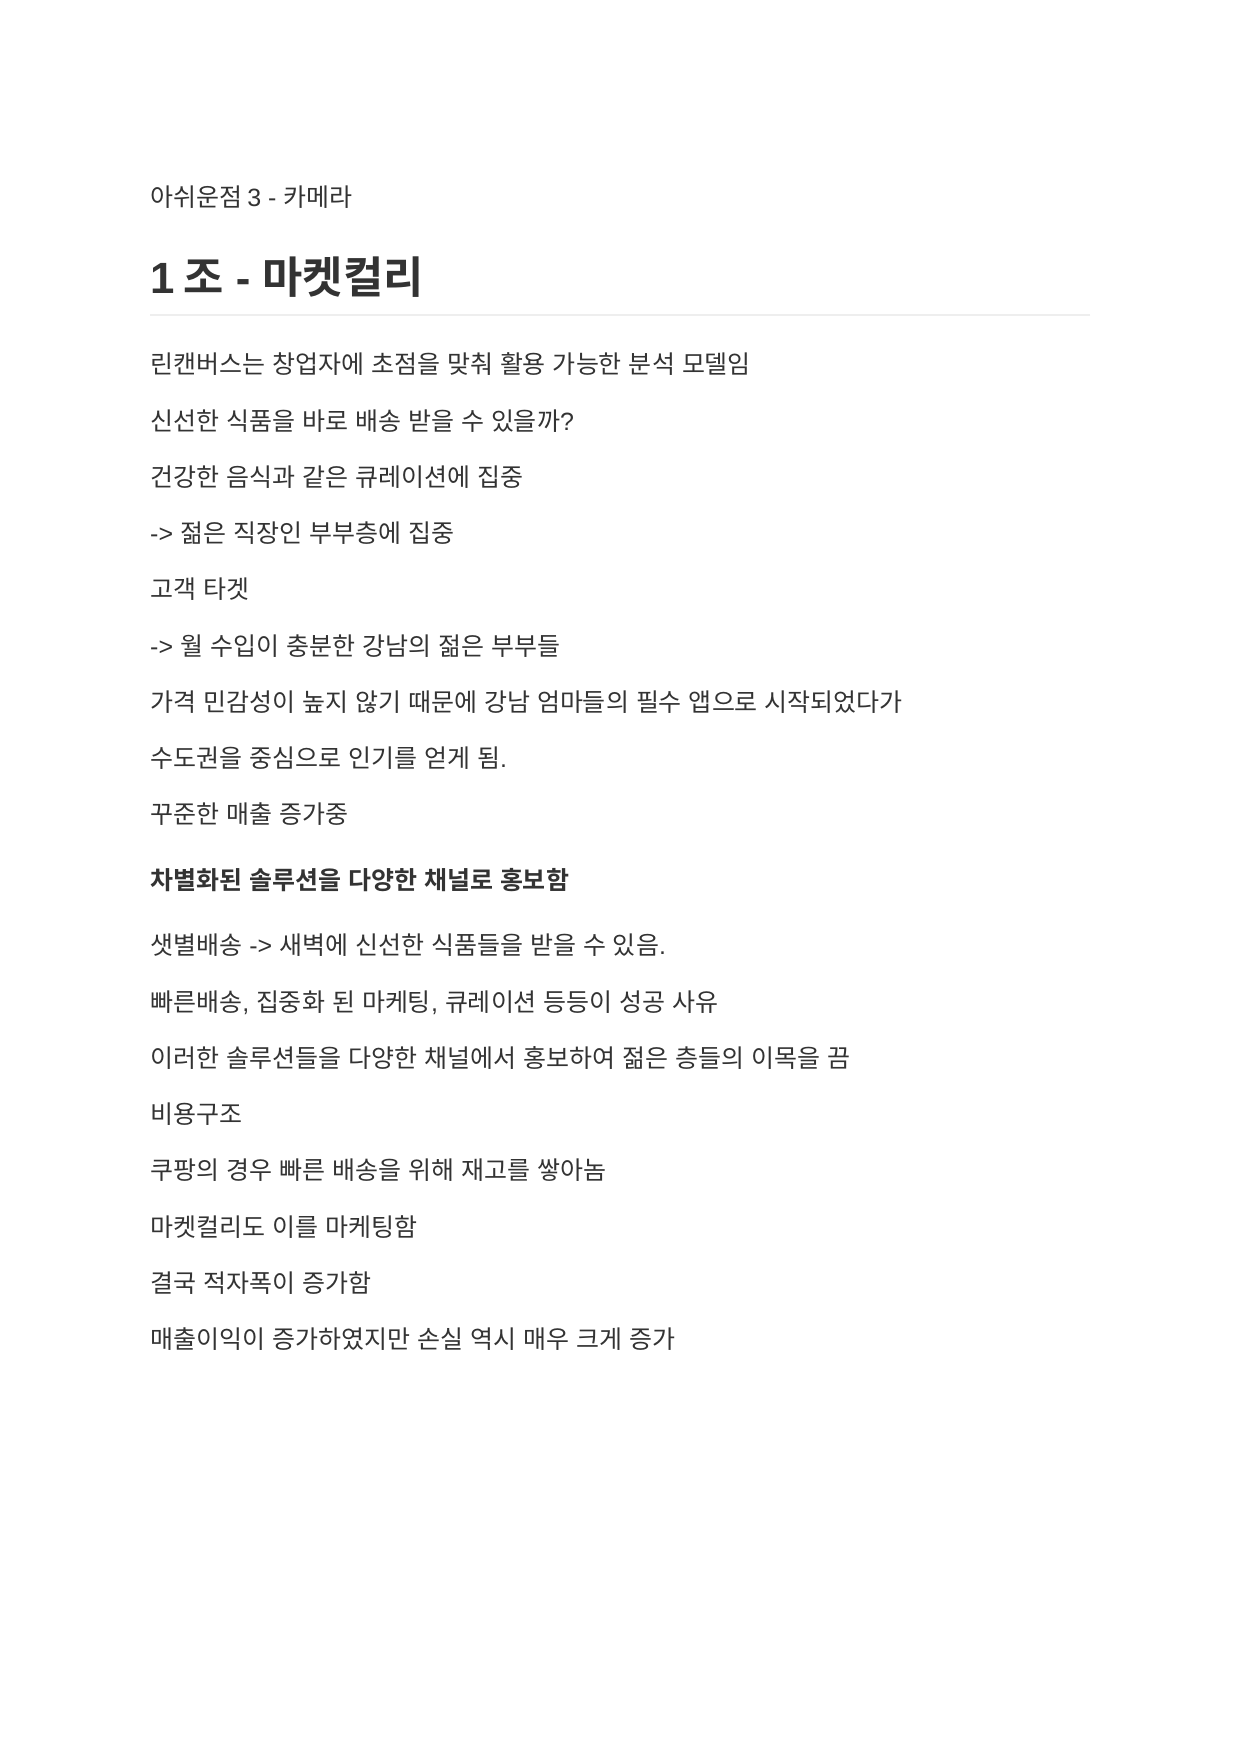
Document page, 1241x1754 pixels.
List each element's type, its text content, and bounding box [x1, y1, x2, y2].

text 마켓컬리도 이를 마케팅함 [150, 1207, 1090, 1243]
text 빠른배송, 집중화 된 마케팅, 큐레이션 등등이 성공 사유 [150, 982, 1090, 1018]
text 비용구조 [150, 1094, 1090, 1131]
text 신선한 식품을 바로 배송 받을 수 있을까? [150, 401, 1090, 437]
text 가격 민감성이 높지 않기 때문에 강남 엄마들의 필수 앱으로 시작되었다가 [150, 682, 1090, 719]
text -> 월 수입이 충분한 강남의 젊은 부부들 [150, 626, 1090, 662]
text -> 젊은 직장인 부부층에 집중 [150, 514, 1090, 550]
text 수도권을 중심으로 인기를 얻게 됨. [150, 739, 1090, 775]
subtitle 1조 - 마켓컬리 [150, 243, 1090, 314]
text 아쉬운점3 - 카메라 [150, 177, 1090, 213]
text 건강한 음식과 같은 큐레이션에 집중 [150, 457, 1090, 494]
text 꾸준한 매출 증가중 [150, 795, 1090, 831]
text 샛별배송 -> 새벽에 신선한 식품들을 받을 수 있음. [150, 926, 1090, 962]
text 결국 적자폭이 증가함 [150, 1263, 1090, 1299]
text 매출이익이 증가하였지만 손실 역시 매우 크게 증가 [150, 1319, 1090, 1356]
text 고객 타겟 [150, 570, 1090, 606]
text 쿠팡의 경우 빠른 배송을 위해 재고를 쌓아놈 [150, 1151, 1090, 1187]
text 이러한 솔루션들을 다양한 채널에서 홍보하여 젊은 층들의 이목을 끔 [150, 1038, 1090, 1074]
text 린캔버스는 창업자에 초점을 맞춰 활용 가능한 분석 모델임 [150, 345, 1090, 381]
subtitle 차별화된 솔루션을 다양한 채널로 홍보함 [150, 860, 1090, 897]
